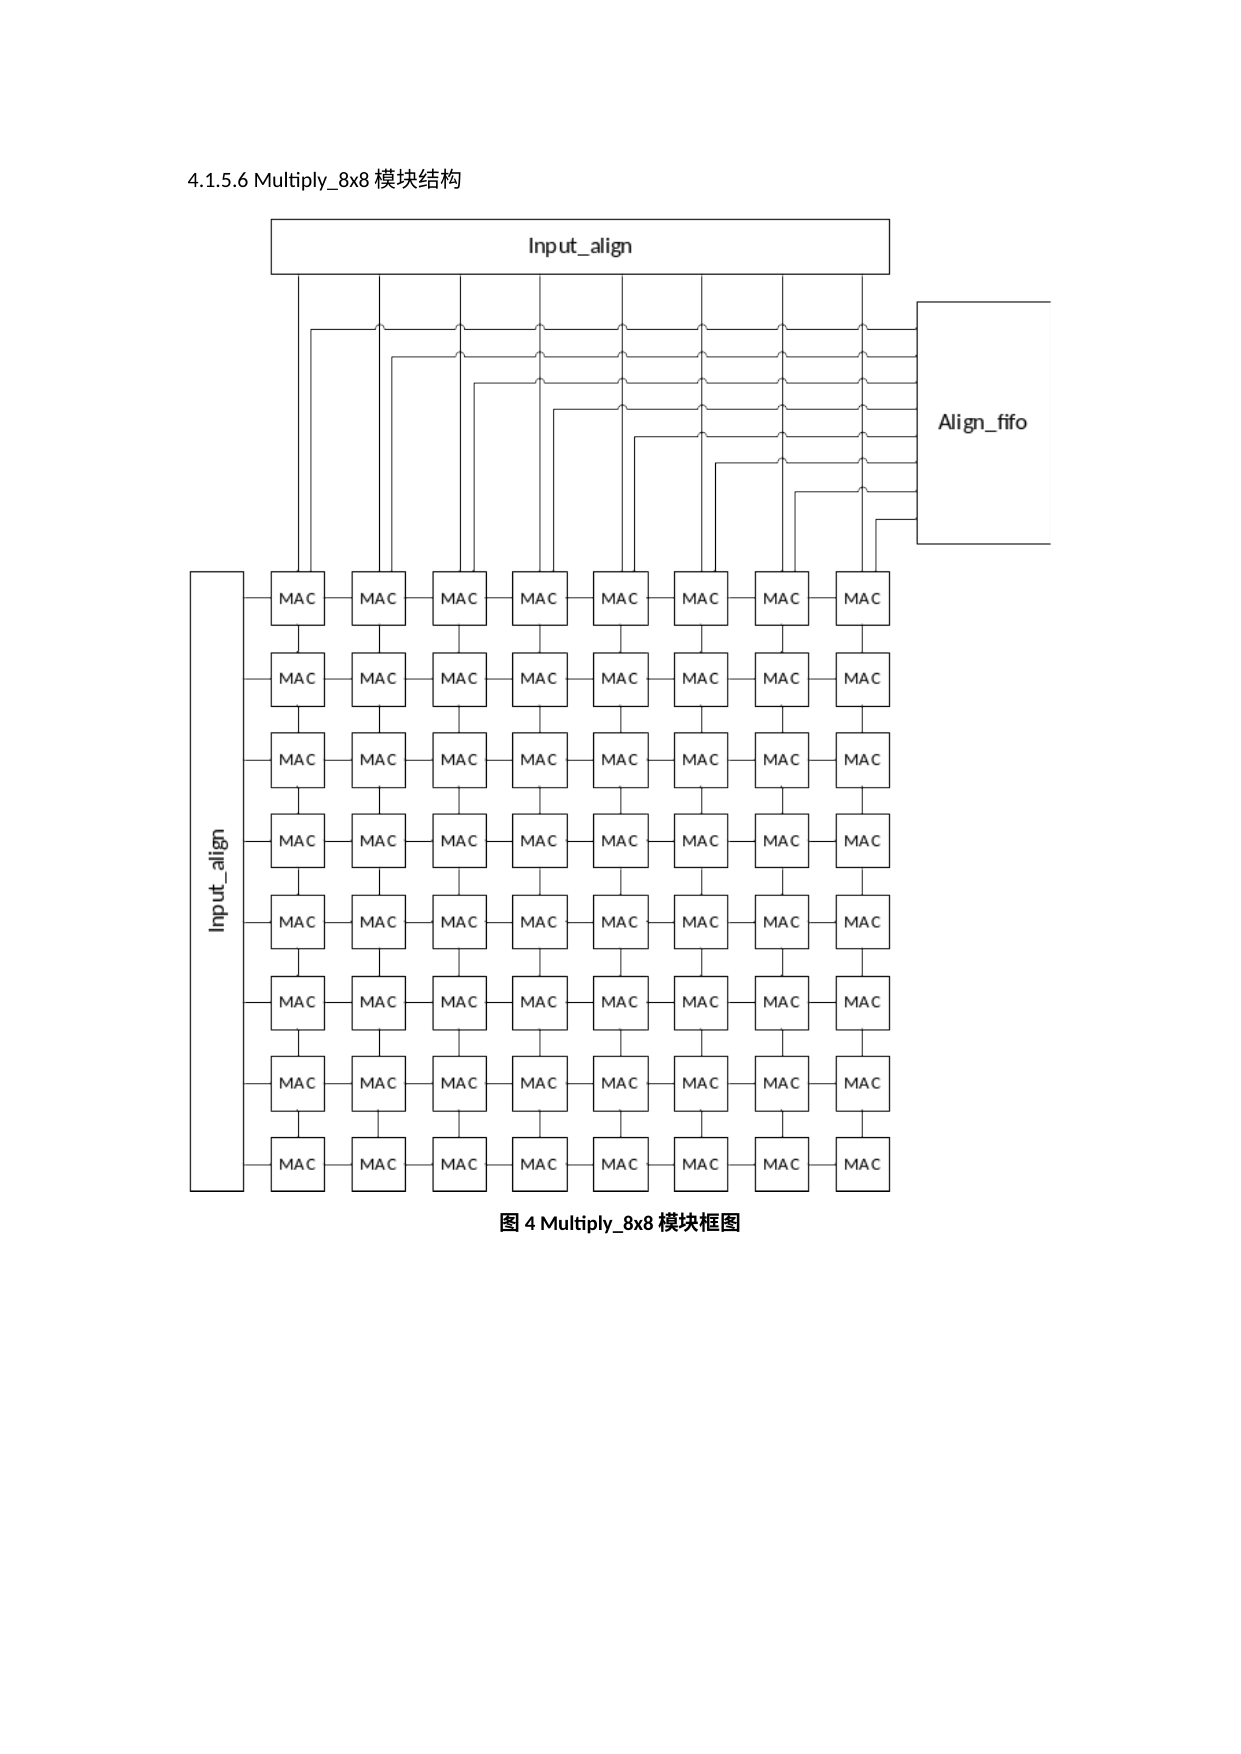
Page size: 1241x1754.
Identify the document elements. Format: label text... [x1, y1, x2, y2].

subtitle 4.1.5.6 Multiply_8x8模块结构 [187, 162, 1053, 194]
text 图 4 Multiply_8x8模块框图 [187, 1205, 1053, 1237]
